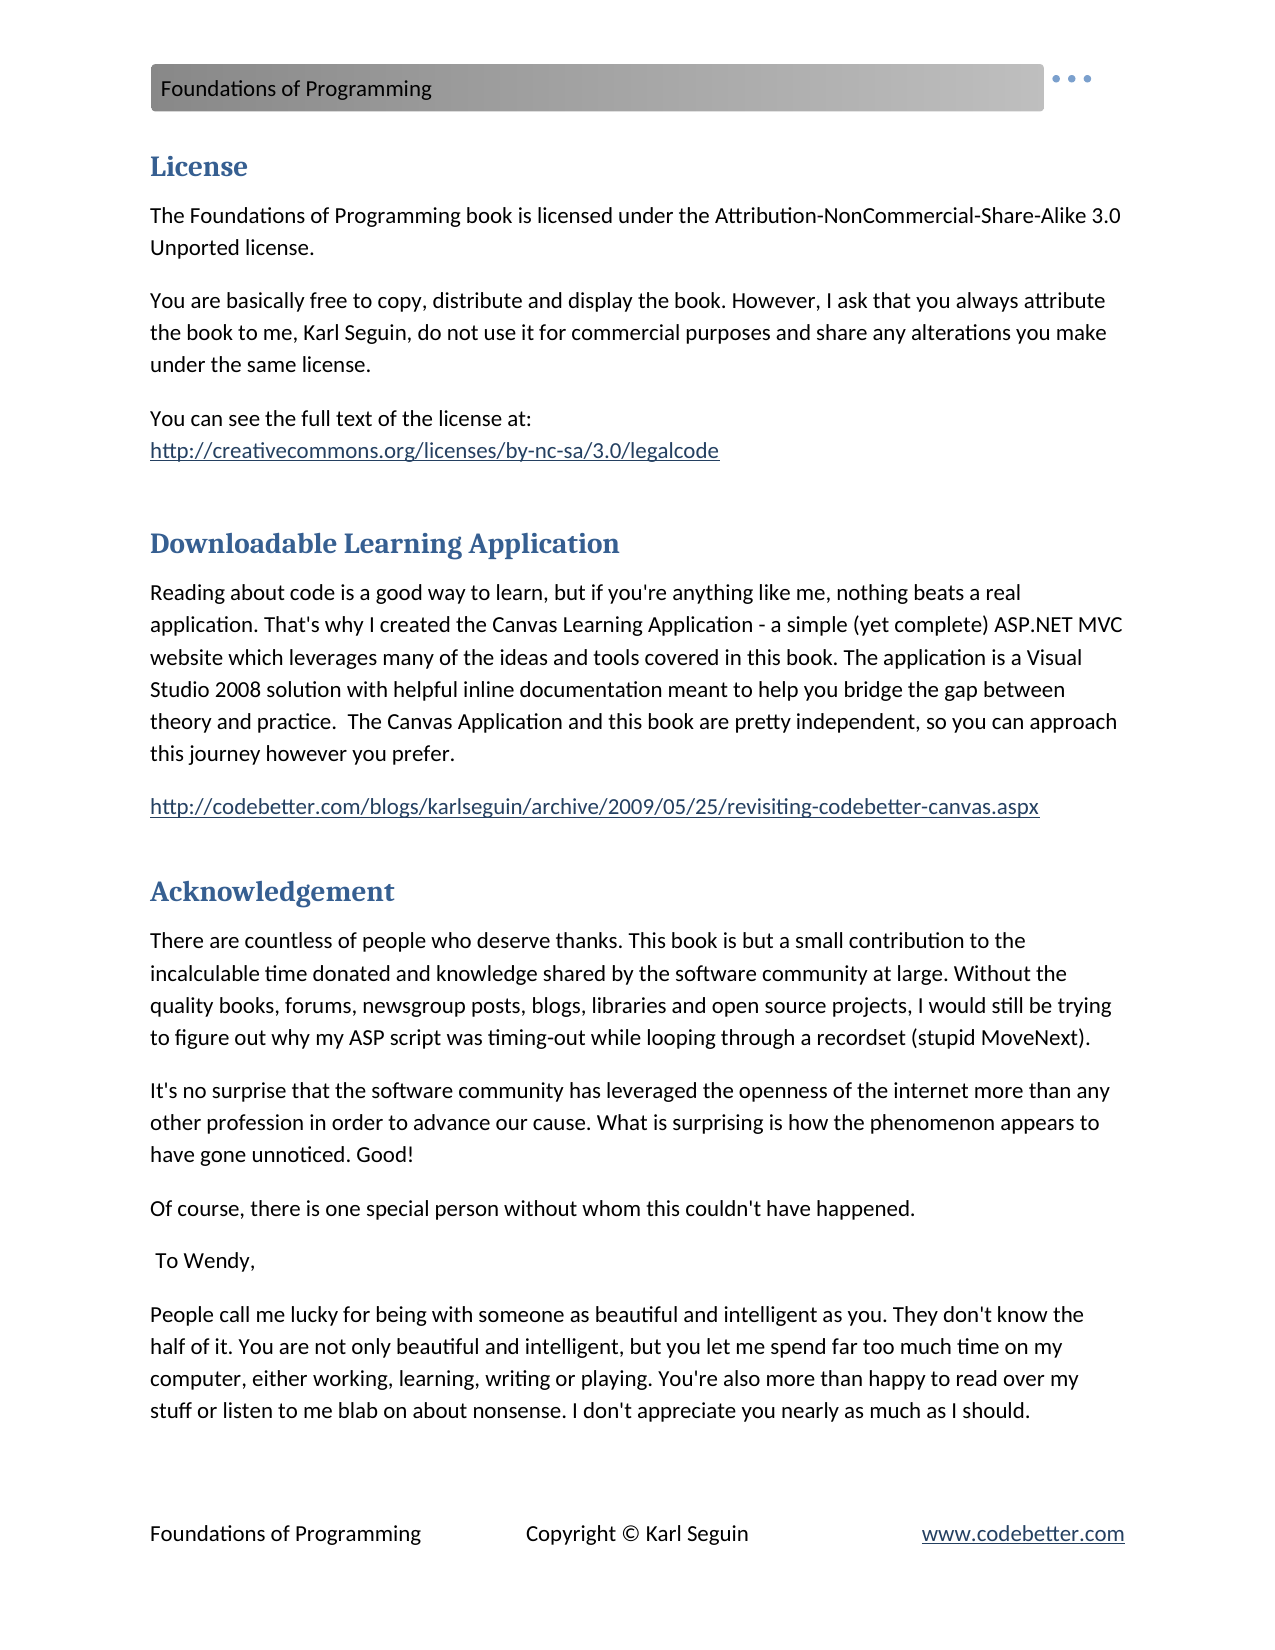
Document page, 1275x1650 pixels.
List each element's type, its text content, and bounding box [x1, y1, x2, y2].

text Reading about code is a good way to learn, but if you're anything like me, nothing beats a real application. That's why I created the Canvas Learning Application - a simple (yet complete) ASP.NET MVC website which leverages many of the ideas and tools covered in this book. The application is a Visual Studio 2008 solution with helpful inline documentation meant to help you bridge the gap between theory and practice. The Canvas Application and this book are pretty independent, so you can approach this journey however you prefer. [150, 578, 1125, 767]
text You can see the full text of the license at: http://creativecommons.org/licenses/by-nc-sa/3.0/legalcode [150, 404, 1125, 464]
text Of course, there is one special person without whom this couldn't have happened. [150, 1194, 1125, 1222]
text People call me lucky for being with someone as beautiful and intelligent as you. They don't know the half of it. You are not only beautiful and intelligent, but you let me spend far too much time on my computer, either working, learning, writing or playing. You're also more than happy to read over my stuff or listen to me blab on about nonsense. I don't appreciate you nearly as much as I should. [150, 1300, 1125, 1424]
subtitle License [150, 150, 1125, 183]
subtitle Acknowledgement [150, 837, 1125, 909]
text To Wendy, [150, 1247, 1125, 1275]
text There are countless of people who deserve thanks. This book is but a small contribution to the incalculable time donated and knowledge shared by the software community at large. Without the quality books, forums, newsgroup posts, blogs, libraries and open source projects, I would still be trying to figure out why my ASP script was timing-out while looping through a recordset (stupid MoveNext). [150, 927, 1125, 1051]
text The Foundations of Programming book is licensed under the Attribution-NonCommercial-Share-Alike 3.0 Unported license. [150, 201, 1125, 261]
subtitle Downloadable Learning Application [150, 489, 1125, 561]
subtitle http://codebetter.com/blogs/karlseguin/archive/2009/05/25/revisiting-codebetter-canvas.aspx [150, 792, 1125, 820]
text It's no surprise that the software community has leveraged the openness of the internet more than any other profession in order to advance our cause. What is surprising is how the phenomenon appears to have gone unnoticed. Good! [150, 1076, 1125, 1169]
text You are basically free to copy, distribute and display the book. However, I ask that you always attribute the book to me, Karl Seguin, do not use it for commercial purposes and share any alterations you make under the same license. [150, 286, 1125, 379]
